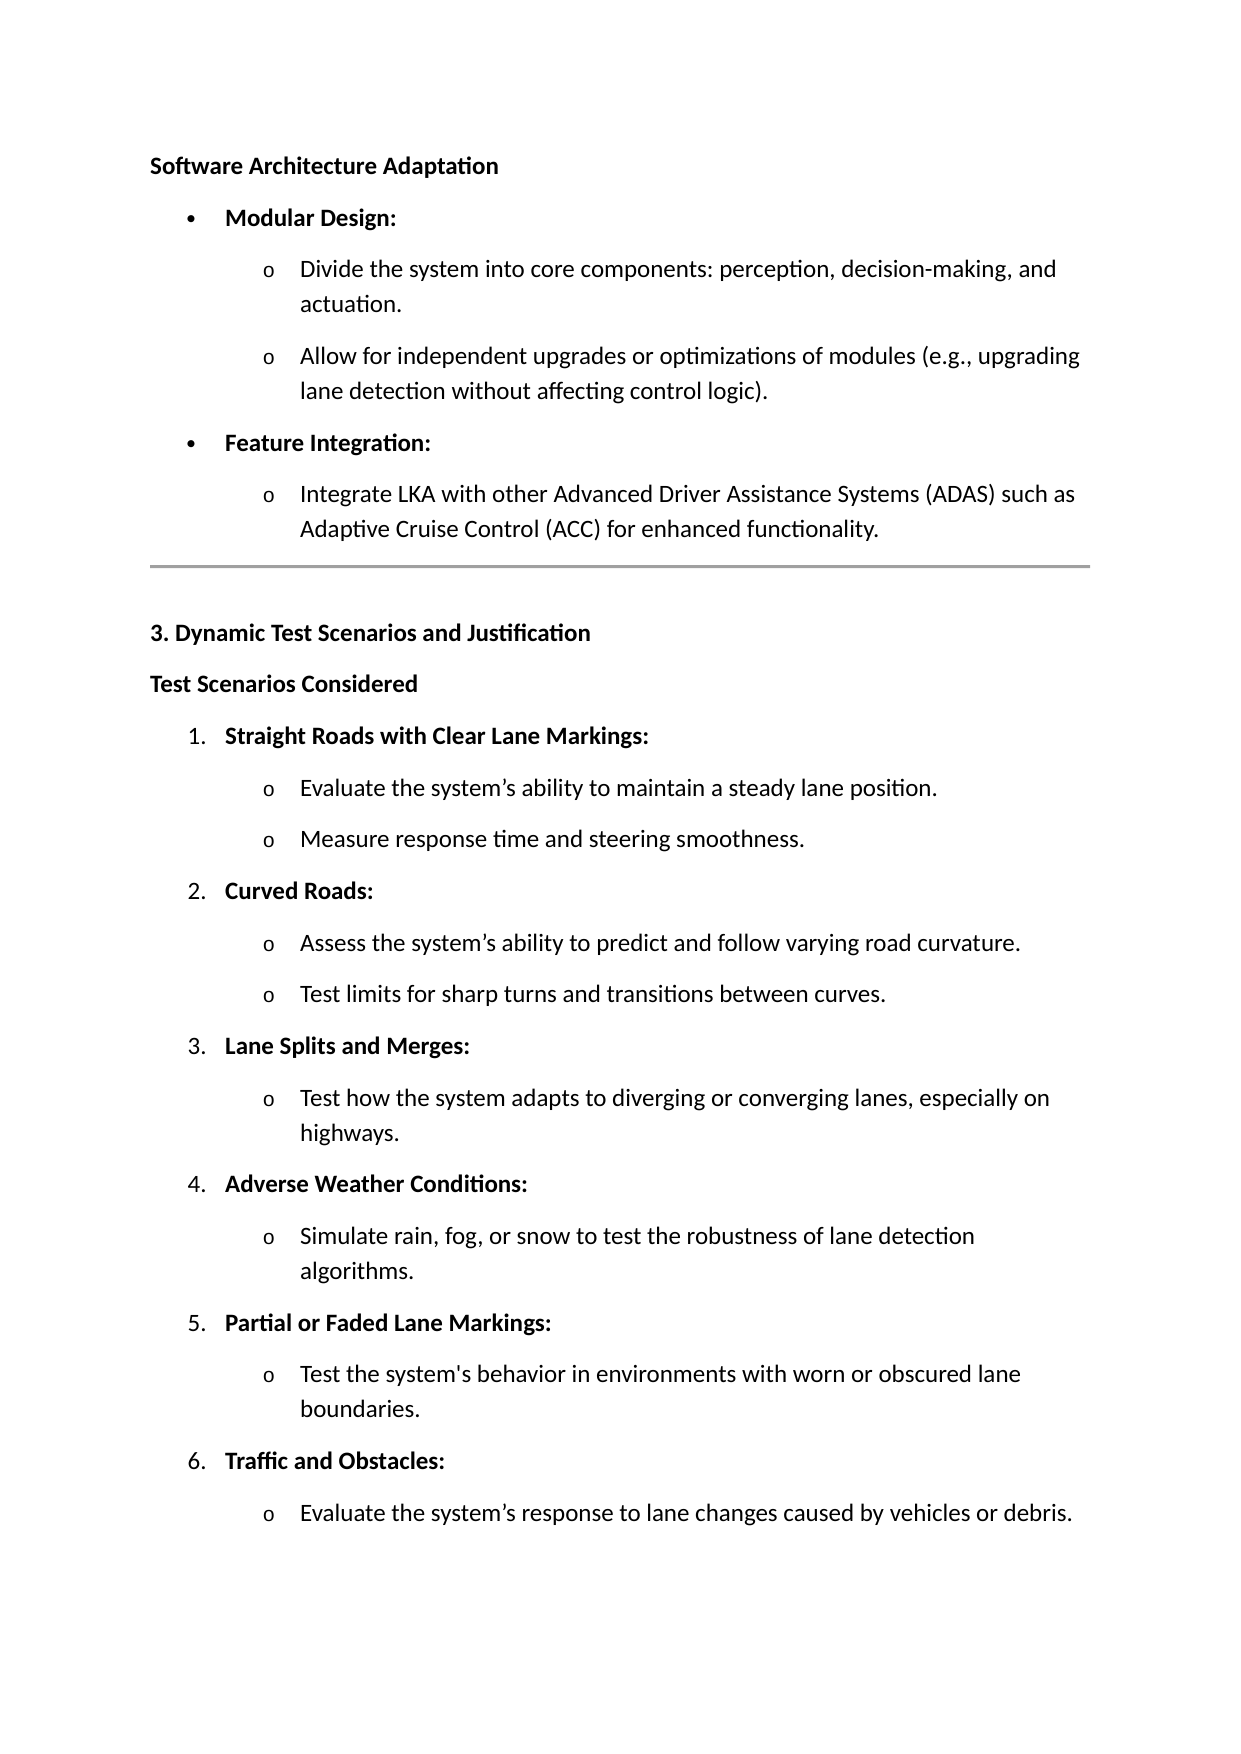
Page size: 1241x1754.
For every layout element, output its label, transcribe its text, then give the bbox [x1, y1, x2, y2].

list Divide the system into core components: perception, decision-making, and actuation. [262, 253, 1090, 319]
list Test the system's behavior in environments with worn or obscured lane boundaries. [262, 1358, 1090, 1424]
list Traffic and Obstacles: [187, 1445, 1090, 1476]
list Lane Splits and Merges: [187, 1030, 1090, 1061]
list Partial or Faded Lane Markings: [187, 1307, 1090, 1337]
list Measure response time and steering smoothness. [262, 823, 1090, 854]
list Modular Design: [187, 202, 1090, 232]
list Straight Roads with Clear Lane Markings: [187, 720, 1090, 751]
list Evaluate the system’s response to lane changes caused by vehicles or debris. [262, 1497, 1090, 1527]
list Adverse Weather Conditions: [187, 1168, 1090, 1199]
text Test Scenarios Considered [150, 668, 1090, 699]
list Evaluate the system’s ability to maintain a steady lane position. [262, 772, 1090, 802]
list Simulate rain, fog, or snow to test the robustness of lane detection algorithms. [262, 1220, 1090, 1286]
list Integrate LKA with other Advanced Driver Assistance Systems (ADAS) such as Adaptive Cruise Control (ACC) for enhanced functionality. [262, 478, 1090, 544]
list Test limits for sharp turns and transitions between curves. [262, 978, 1090, 1009]
list Test how the system adapts to diverging or converging lanes, especially on highways. [262, 1082, 1090, 1147]
list Curved Roads: [187, 875, 1090, 906]
text Software Architecture Adaptation [150, 150, 1090, 181]
list Assess the system’s ability to predict and follow varying road curvature. [262, 927, 1090, 957]
list Allow for independent upgrades or optimizations of modules (e.g., upgrading lane detection without affecting control logic). [262, 340, 1090, 406]
list Feature Integration: [187, 427, 1090, 457]
text 3. Dynamic Test Scenarios and Justification [150, 617, 1090, 647]
